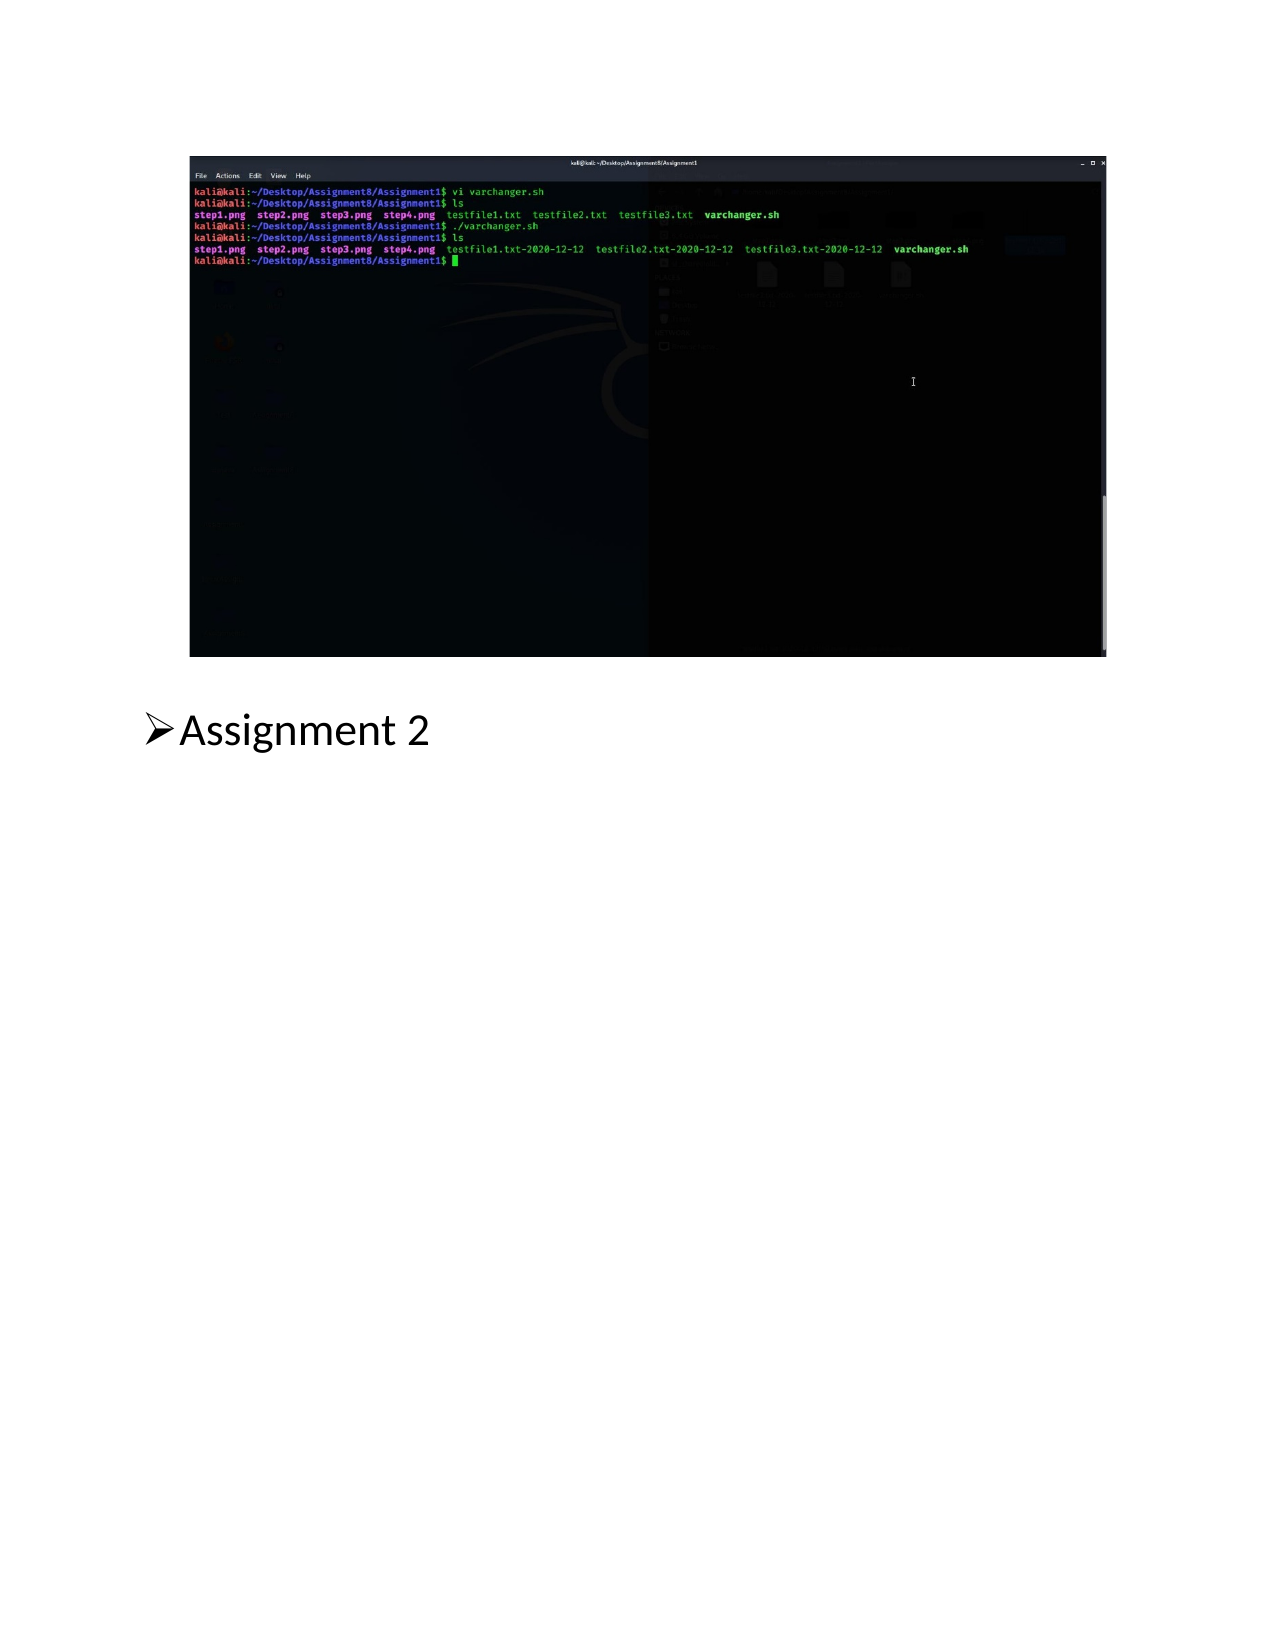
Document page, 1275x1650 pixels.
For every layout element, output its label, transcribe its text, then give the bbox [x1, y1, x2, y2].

picture [189, 156, 1107, 657]
list Assignment 2 [142, 657, 910, 767]
